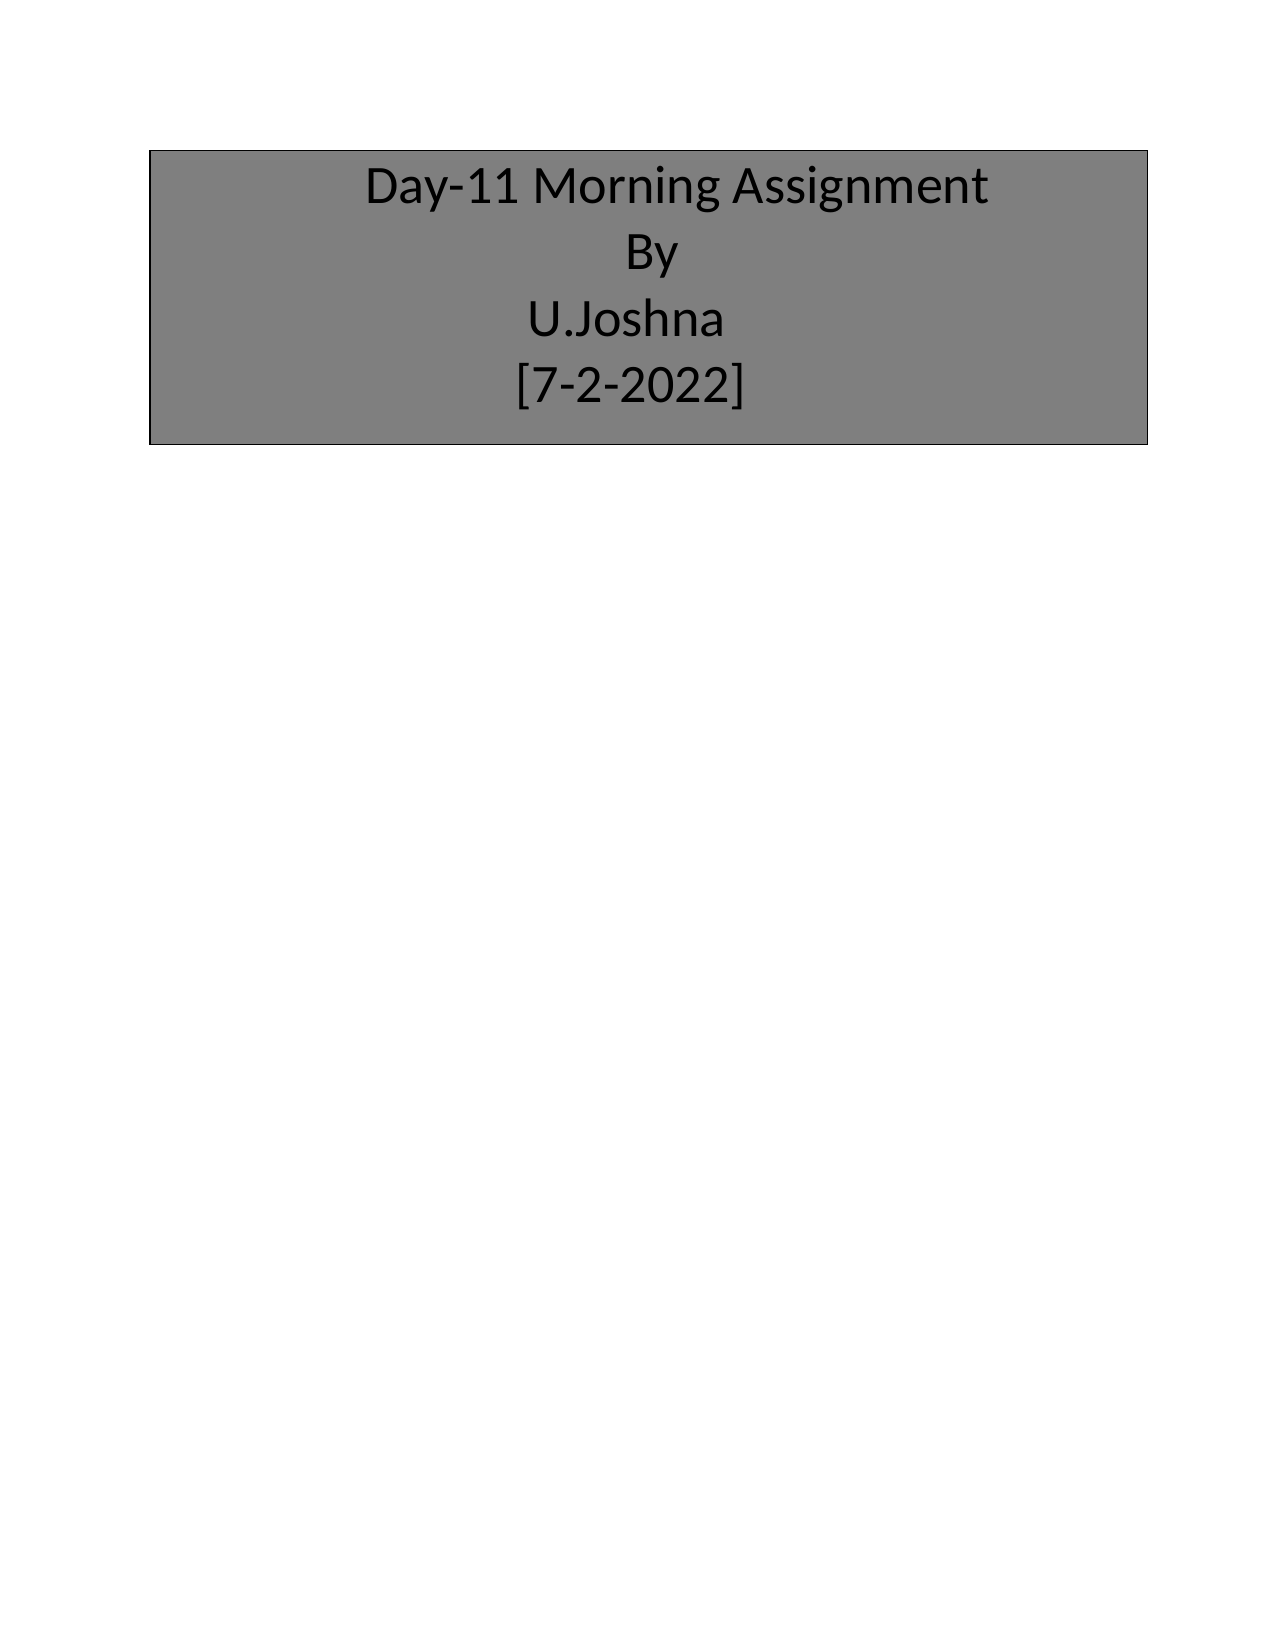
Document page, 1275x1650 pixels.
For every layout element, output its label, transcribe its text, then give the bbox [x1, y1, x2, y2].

table_header Day-11 Morning Assignment By U.Joshna [7-2-2022] [151, 151, 1147, 444]
